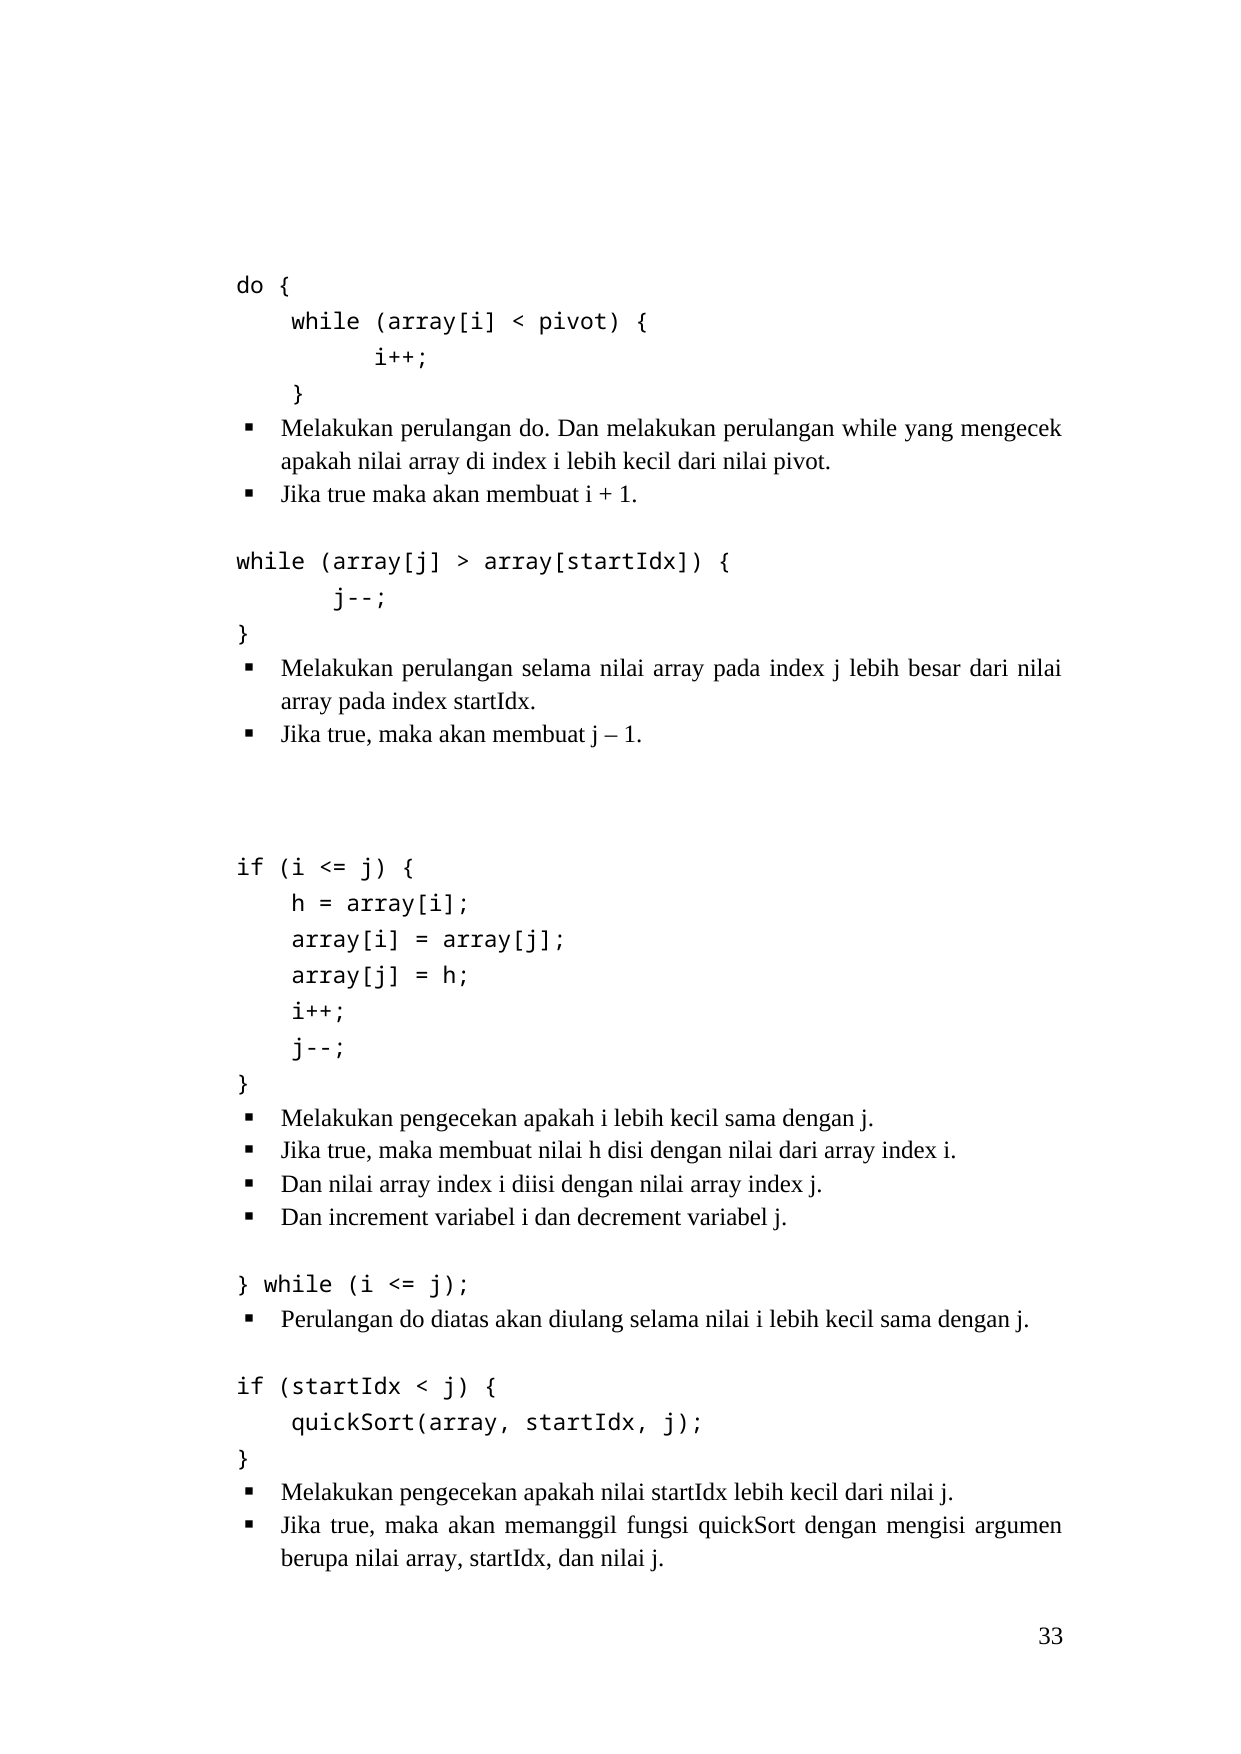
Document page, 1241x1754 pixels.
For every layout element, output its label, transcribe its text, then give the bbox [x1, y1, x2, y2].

text while (array[i] < pivot) { [236, 305, 1063, 336]
list Jika true maka akan membuat i + 1. [243, 479, 1063, 508]
list Dan increment variabel i dan decrement variabel j. [243, 1202, 1063, 1230]
text if (i <= j) { [236, 851, 1063, 882]
text if (startIdx < j) { [236, 1370, 1063, 1401]
text } [236, 377, 1063, 408]
text h = array[i]; [236, 887, 1063, 918]
text i++; [236, 341, 1063, 372]
text } [236, 617, 1063, 648]
text j--; [236, 581, 1063, 612]
list Jika true, maka akan membuat j – 1. [243, 719, 1063, 748]
list Melakukan pengecekan apakah nilai startIdx lebih kecil dari nilai j. [243, 1477, 1063, 1506]
list Melakukan perulangan do. Dan melakukan perulangan while yang mengecek apakah nilai array di index i lebih kecil dari nilai pivot. [243, 413, 1063, 475]
list Melakukan pengecekan apakah i lebih kecil sama dengan j. [243, 1103, 1063, 1131]
list Jika true, maka akan memanggil fungsi quickSort dengan mengisi argumen berupa nilai array, startIdx, dan nilai j. [243, 1511, 1063, 1572]
text array[i] = array[j]; [236, 923, 1063, 954]
text do { [236, 269, 1063, 301]
text } [236, 1067, 1063, 1098]
text quickSort(array, startIdx, j); [236, 1406, 1063, 1437]
list Perulangan do diatas akan diulang selama nilai i lebih kecil sama dengan j. [243, 1304, 1063, 1332]
text while (array[j] > array[startIdx]) { [236, 545, 1063, 576]
text j--; [236, 1031, 1063, 1062]
text i++; [236, 995, 1063, 1026]
list Jika true, maka membuat nilai h disi dengan nilai dari array index i. [243, 1136, 1063, 1164]
text } while (i <= j); [236, 1268, 1063, 1299]
text array[j] = h; [236, 959, 1063, 990]
list Dan nilai array index i diisi dengan nilai array index j. [243, 1169, 1063, 1197]
text } [236, 1442, 1063, 1473]
list Melakukan perulangan selama nilai array pada index j lebih besar dari nilai array pada index startIdx. [243, 653, 1063, 715]
